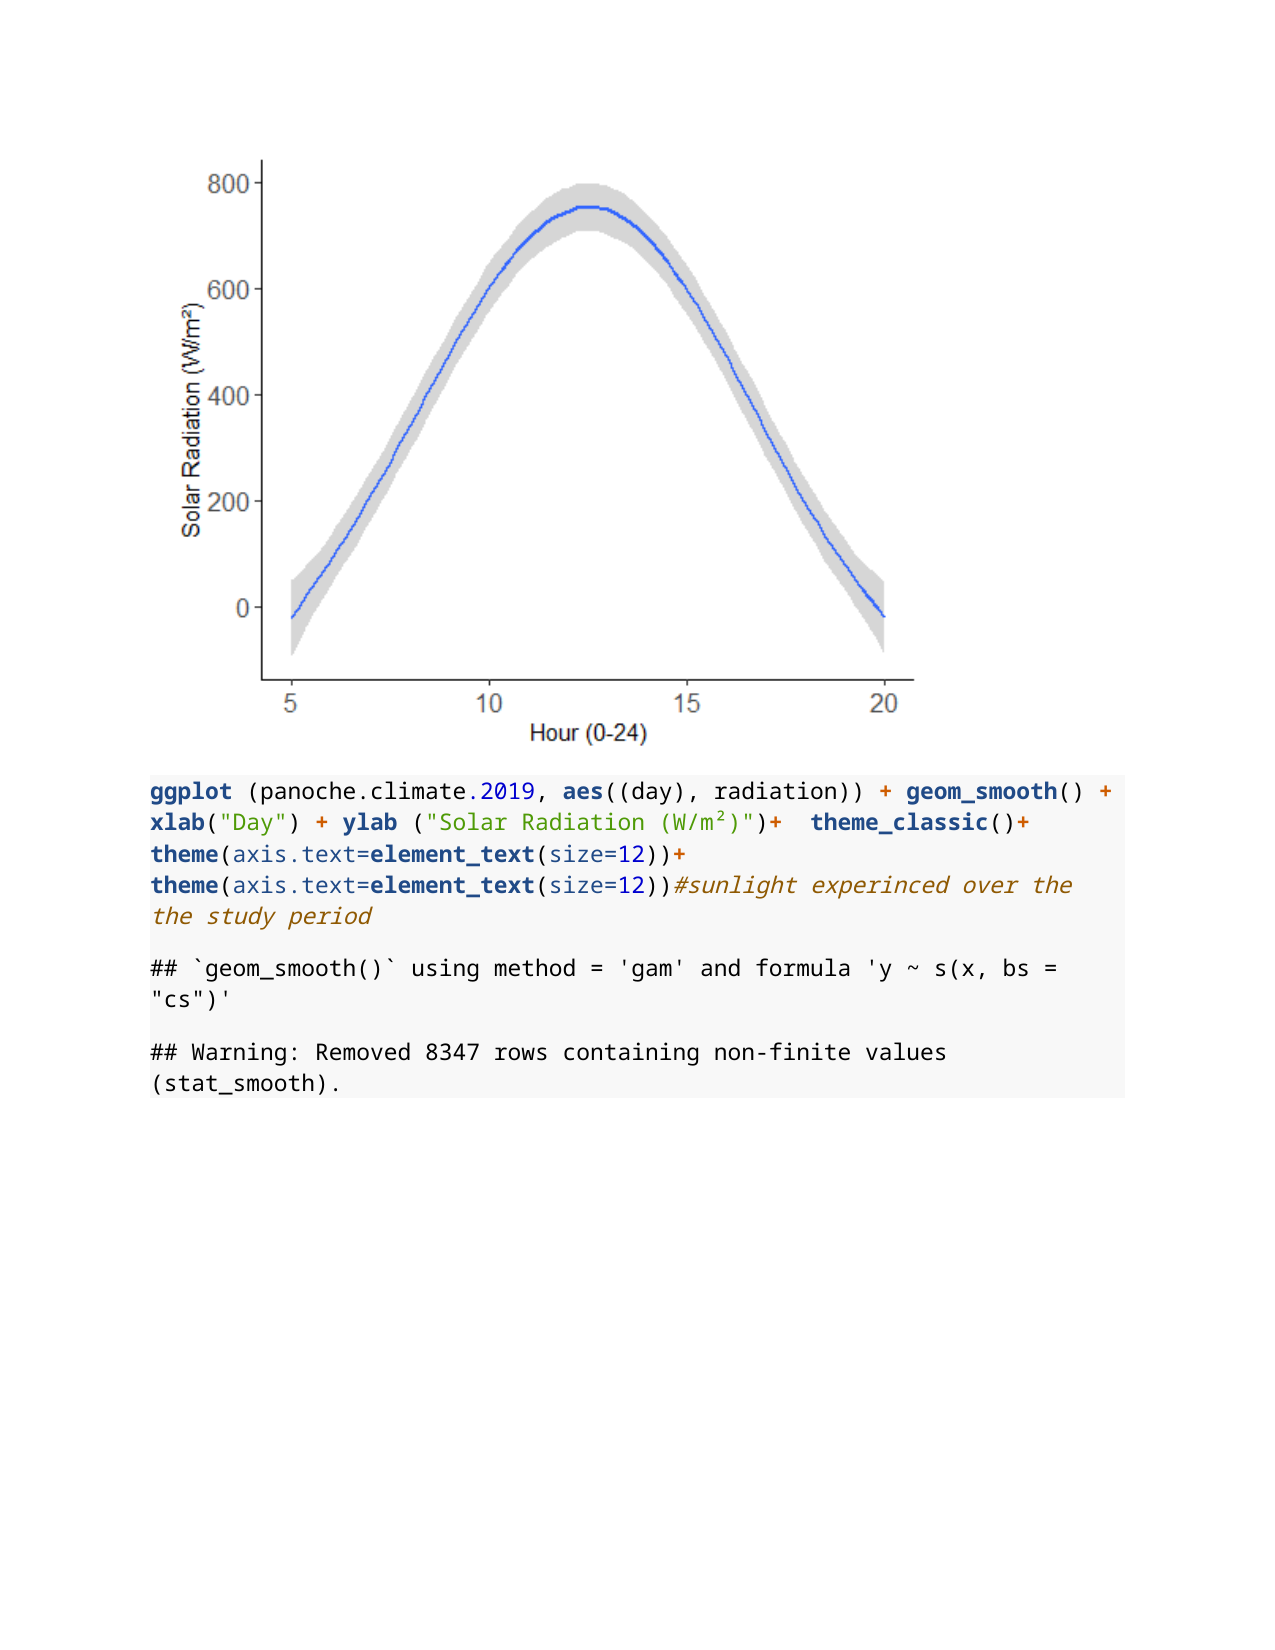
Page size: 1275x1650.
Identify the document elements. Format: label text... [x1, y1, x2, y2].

text ## `geom_smooth()` using method = 'gam' and formula 'y ~ s(x, bs = "cs")' [150, 952, 1125, 1015]
picture [168, 150, 927, 757]
text ## Warning: Removed 8347 rows containing non-finite values (stat_smooth). [150, 1036, 1125, 1098]
text ggplot (panoche.climate.2019, aes((day), radiation)) + geom_smooth() + xlab("Day") + ylab ("Solar Radiation (W/m²)")+ theme_classic()+ theme(axis.text=element_text(size=12))+ theme(axis.text=element_text(size=12))#sunlight experinced over the the study period [370, 775, 1125, 931]
